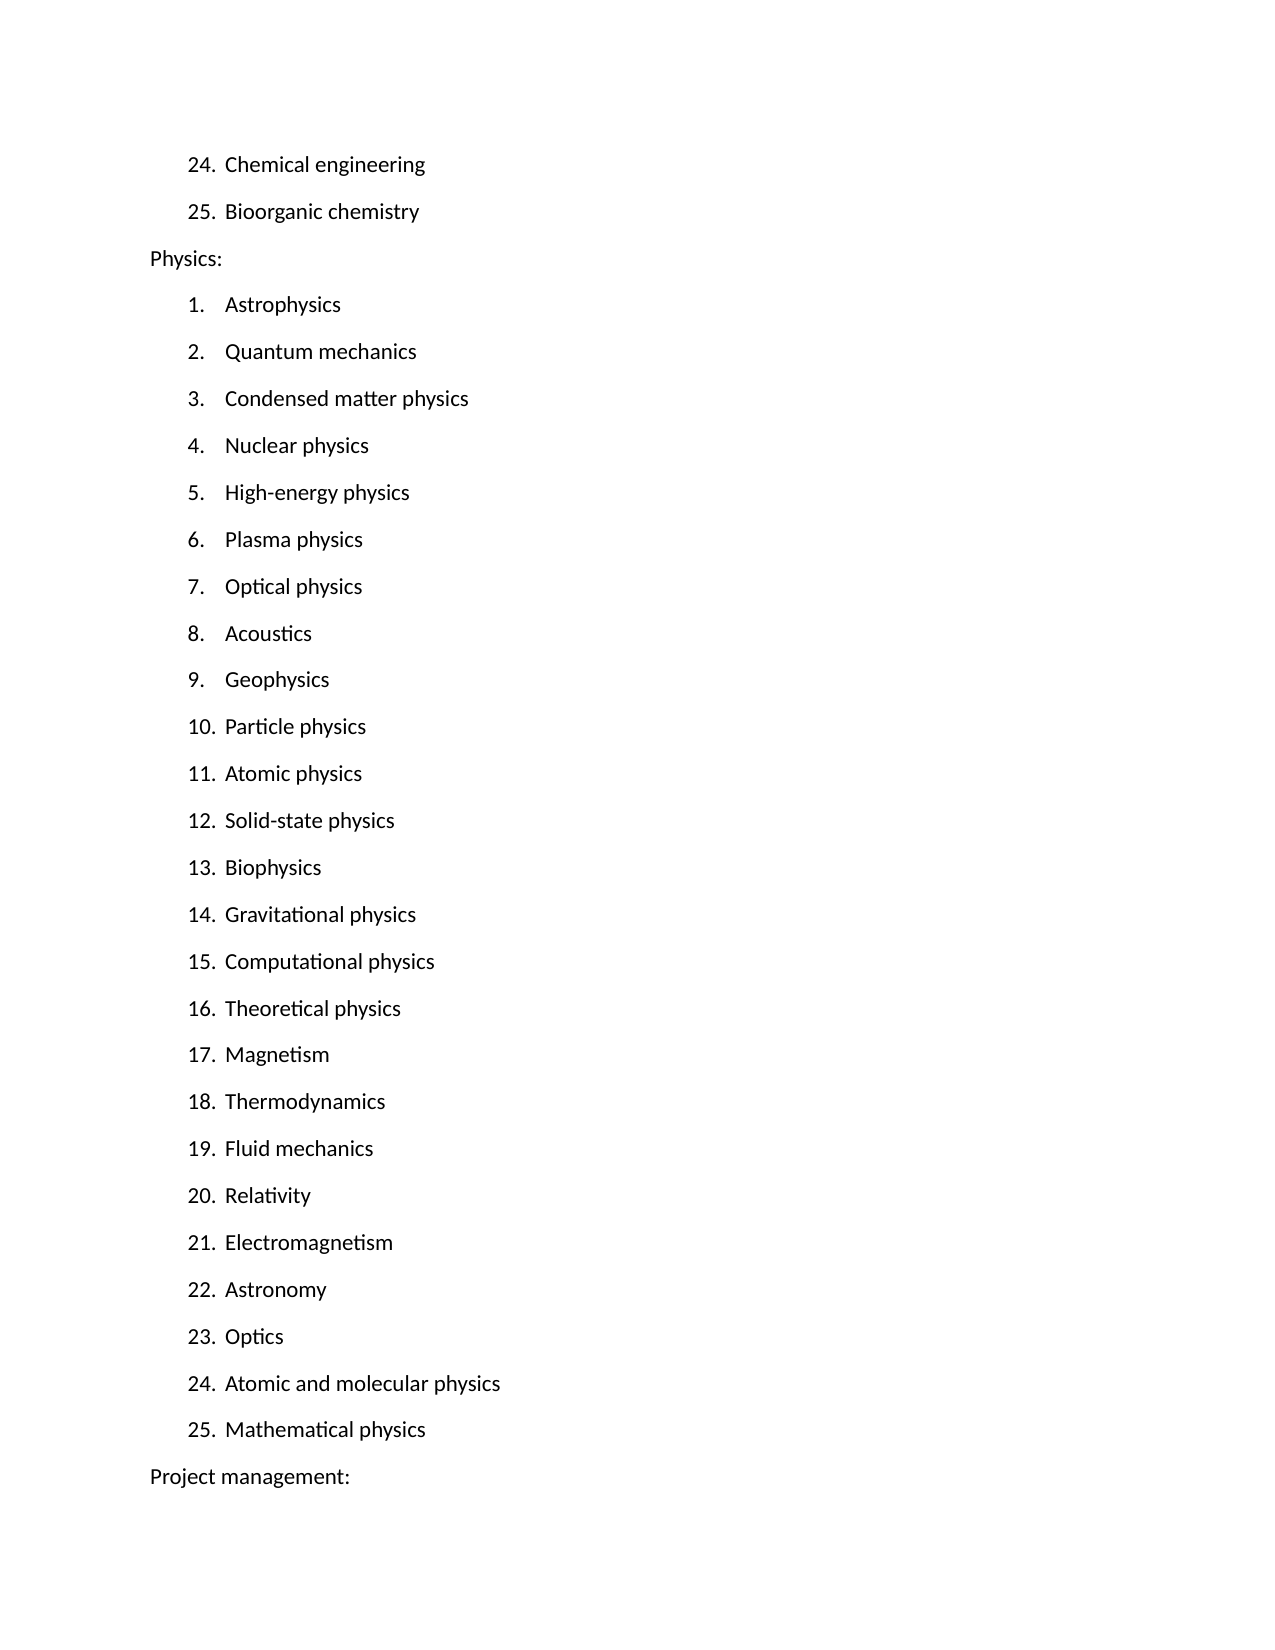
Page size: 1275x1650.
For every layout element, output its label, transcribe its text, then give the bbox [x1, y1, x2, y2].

list Plasma physics [187, 525, 1125, 553]
list Bioorganic chemistry [187, 197, 1125, 225]
list Astrophysics [187, 291, 1125, 319]
list Magnetism [187, 1041, 1125, 1069]
list Optics [187, 1322, 1125, 1350]
list Relativity [187, 1181, 1125, 1209]
list Computational physics [187, 947, 1125, 975]
list Gravitational physics [187, 900, 1125, 928]
list Mathematical physics [187, 1416, 1125, 1444]
list Astronomy [187, 1275, 1125, 1303]
list Theoretical physics [187, 994, 1125, 1022]
list Acoustics [187, 619, 1125, 647]
list Biophysics [187, 853, 1125, 881]
list Atomic physics [187, 759, 1125, 787]
list Atomic and molecular physics [187, 1369, 1125, 1397]
list Optical physics [187, 572, 1125, 600]
list Solid-state physics [187, 806, 1125, 834]
list Electromagnetism [187, 1228, 1125, 1256]
list Particle physics [187, 712, 1125, 741]
list Geophysics [187, 666, 1125, 694]
list Fluid mechanics [187, 1134, 1125, 1162]
text Project management: [150, 1462, 1125, 1491]
list Nuclear physics [187, 431, 1125, 459]
list High-energy physics [187, 478, 1125, 506]
text Physics: [150, 244, 1125, 272]
list Quantum mechanics [187, 337, 1125, 366]
list Thermodynamics [187, 1087, 1125, 1116]
list Chemical engineering [187, 150, 1125, 178]
list Condensed matter physics [187, 384, 1125, 412]
